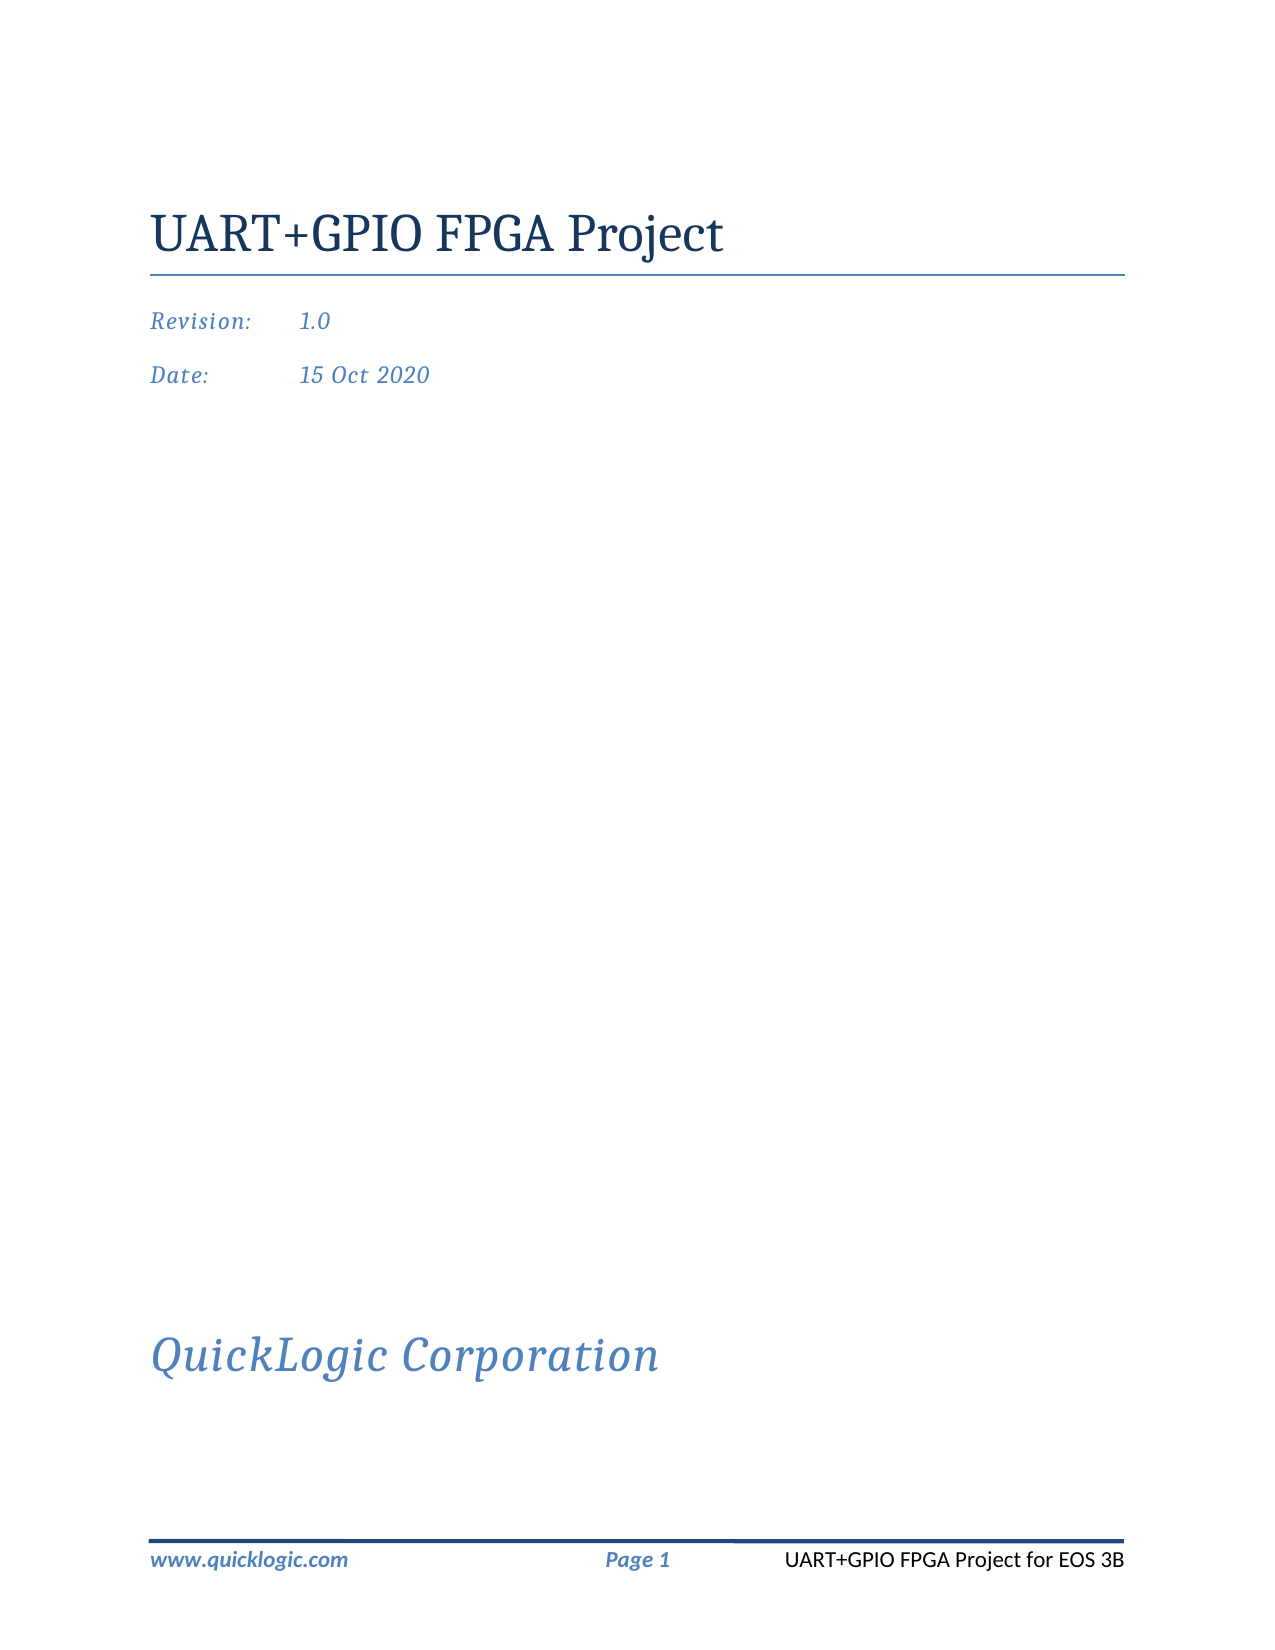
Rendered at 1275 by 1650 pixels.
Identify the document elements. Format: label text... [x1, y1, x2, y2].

subtitle Revision: 1.0 [150, 307, 1125, 336]
subtitle Date: 15 Oct 2020 [150, 361, 1125, 389]
subtitle QuickLogic Corporation [150, 1327, 1125, 1384]
title UART+GPIO FPGA Project [150, 203, 1125, 274]
